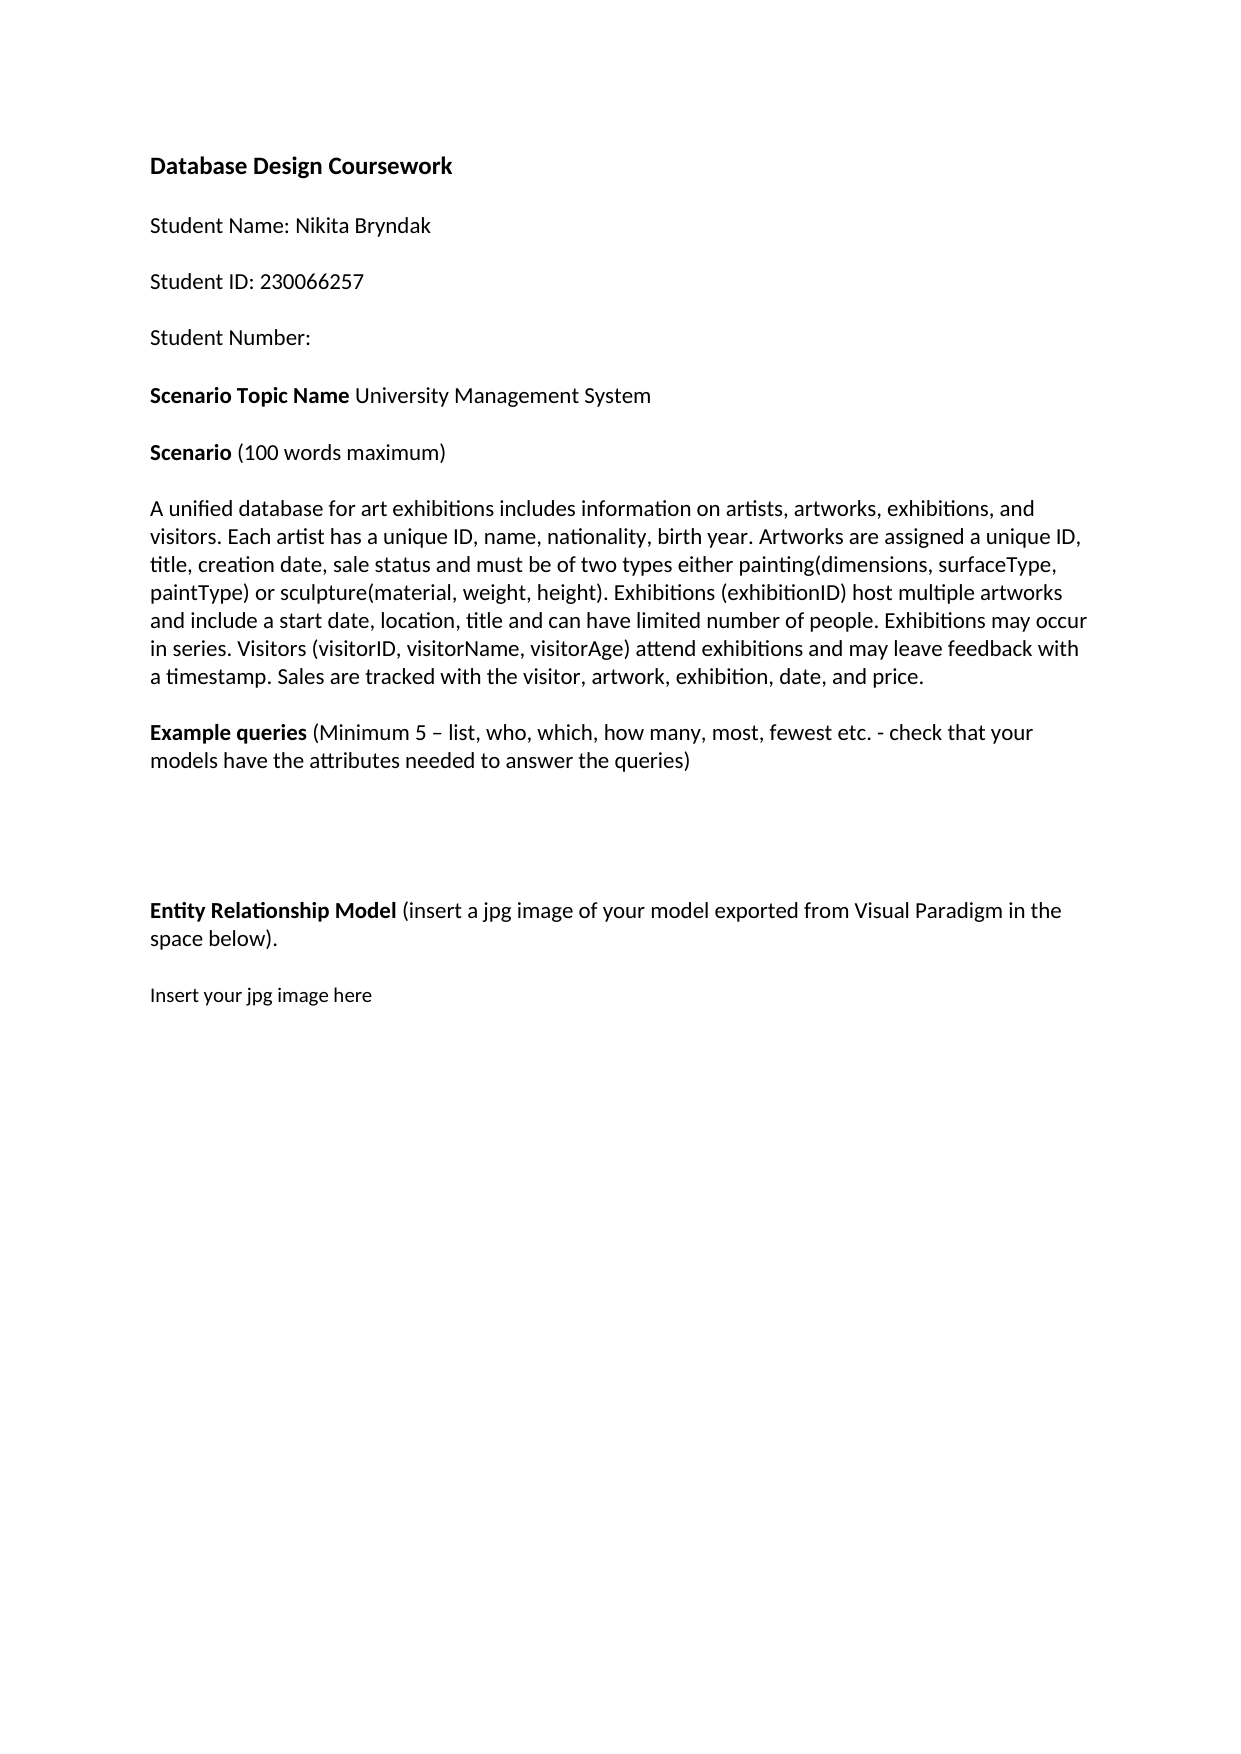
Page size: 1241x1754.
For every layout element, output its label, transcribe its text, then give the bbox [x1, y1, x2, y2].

text Database Design Coursework [150, 150, 1090, 181]
text Student ID: 230066257 [150, 267, 1090, 295]
text A unified database for art exhibitions includes information on artists, artworks, exhibitions, and visitors. Each artist has a unique ID, name, nationality, birth year. Artworks are assigned a unique ID, title, creation date, sale status and must be of two types either painting(dimensions, surfaceType, paintType) or sculpture(material, weight, height). Exhibitions (exhibitionID) host multiple artworks and include a start date, location, title and can have limited number of people. Exhibitions may occur in series. Visitors (visitorID, visitorName, visitorAge) attend exhibitions and may leave feedback with a timestamp. Sales are tracked with the visitor, artwork, exhibition, date, and price. [150, 494, 1090, 690]
text Example queries (Minimum 5 – list, who, which, how many, most, fewest etc. - check that your models have the attributes needed to answer the queries) [150, 718, 1090, 774]
text Scenario (100 words maximum) [150, 438, 1090, 466]
text Scenario Topic Name University Management System [150, 382, 1090, 410]
text Entity Relationship Model (insert a jpg image of your model exported from Visual Paradigm in the space below). [150, 896, 1090, 952]
text Student Number: [150, 323, 1090, 351]
text Student Name: Nikita Bryndak [150, 211, 1090, 239]
text Insert your jpg image here [150, 983, 1090, 1008]
